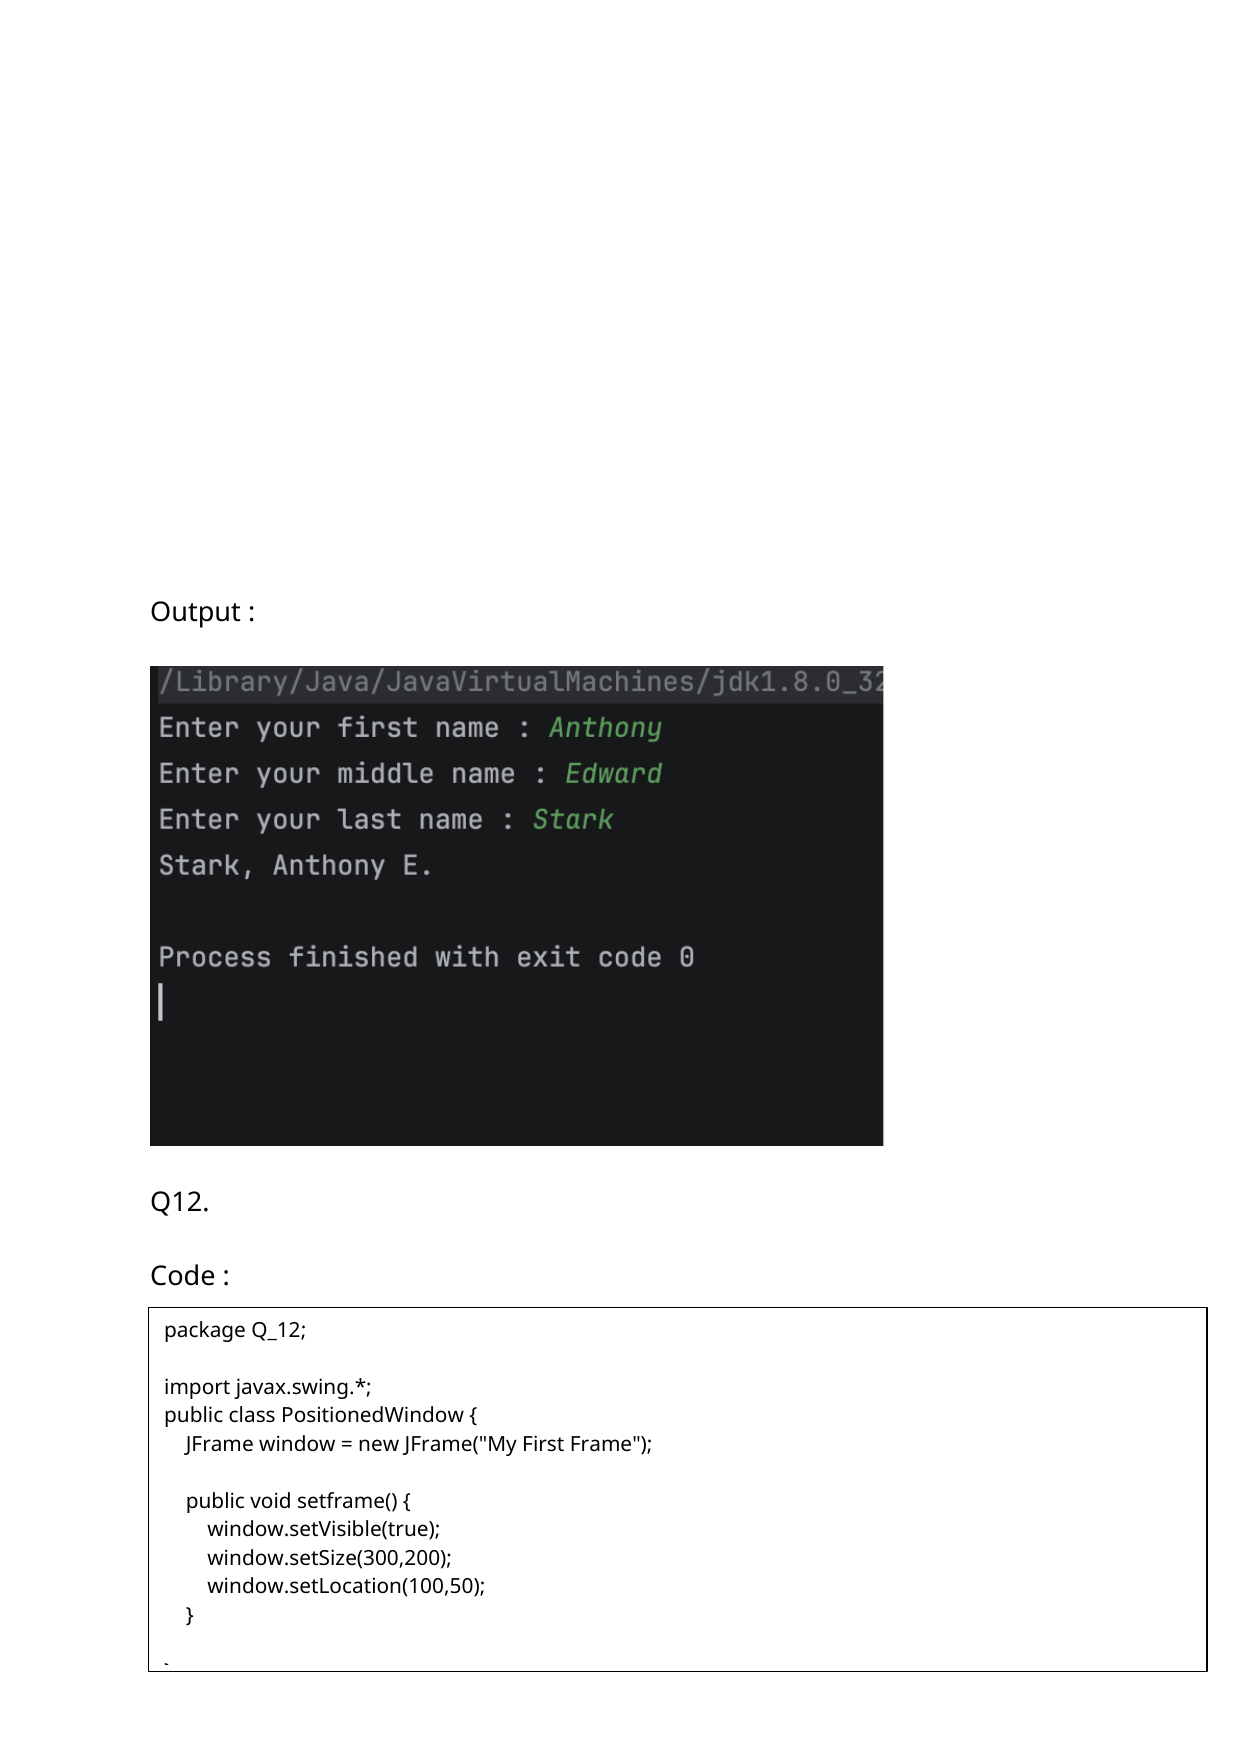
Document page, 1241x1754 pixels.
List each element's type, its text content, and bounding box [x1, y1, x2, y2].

text Code : [150, 1256, 1090, 1293]
text Q12. [150, 1182, 1090, 1219]
picture [150, 666, 884, 1146]
text Output : [150, 592, 1090, 629]
